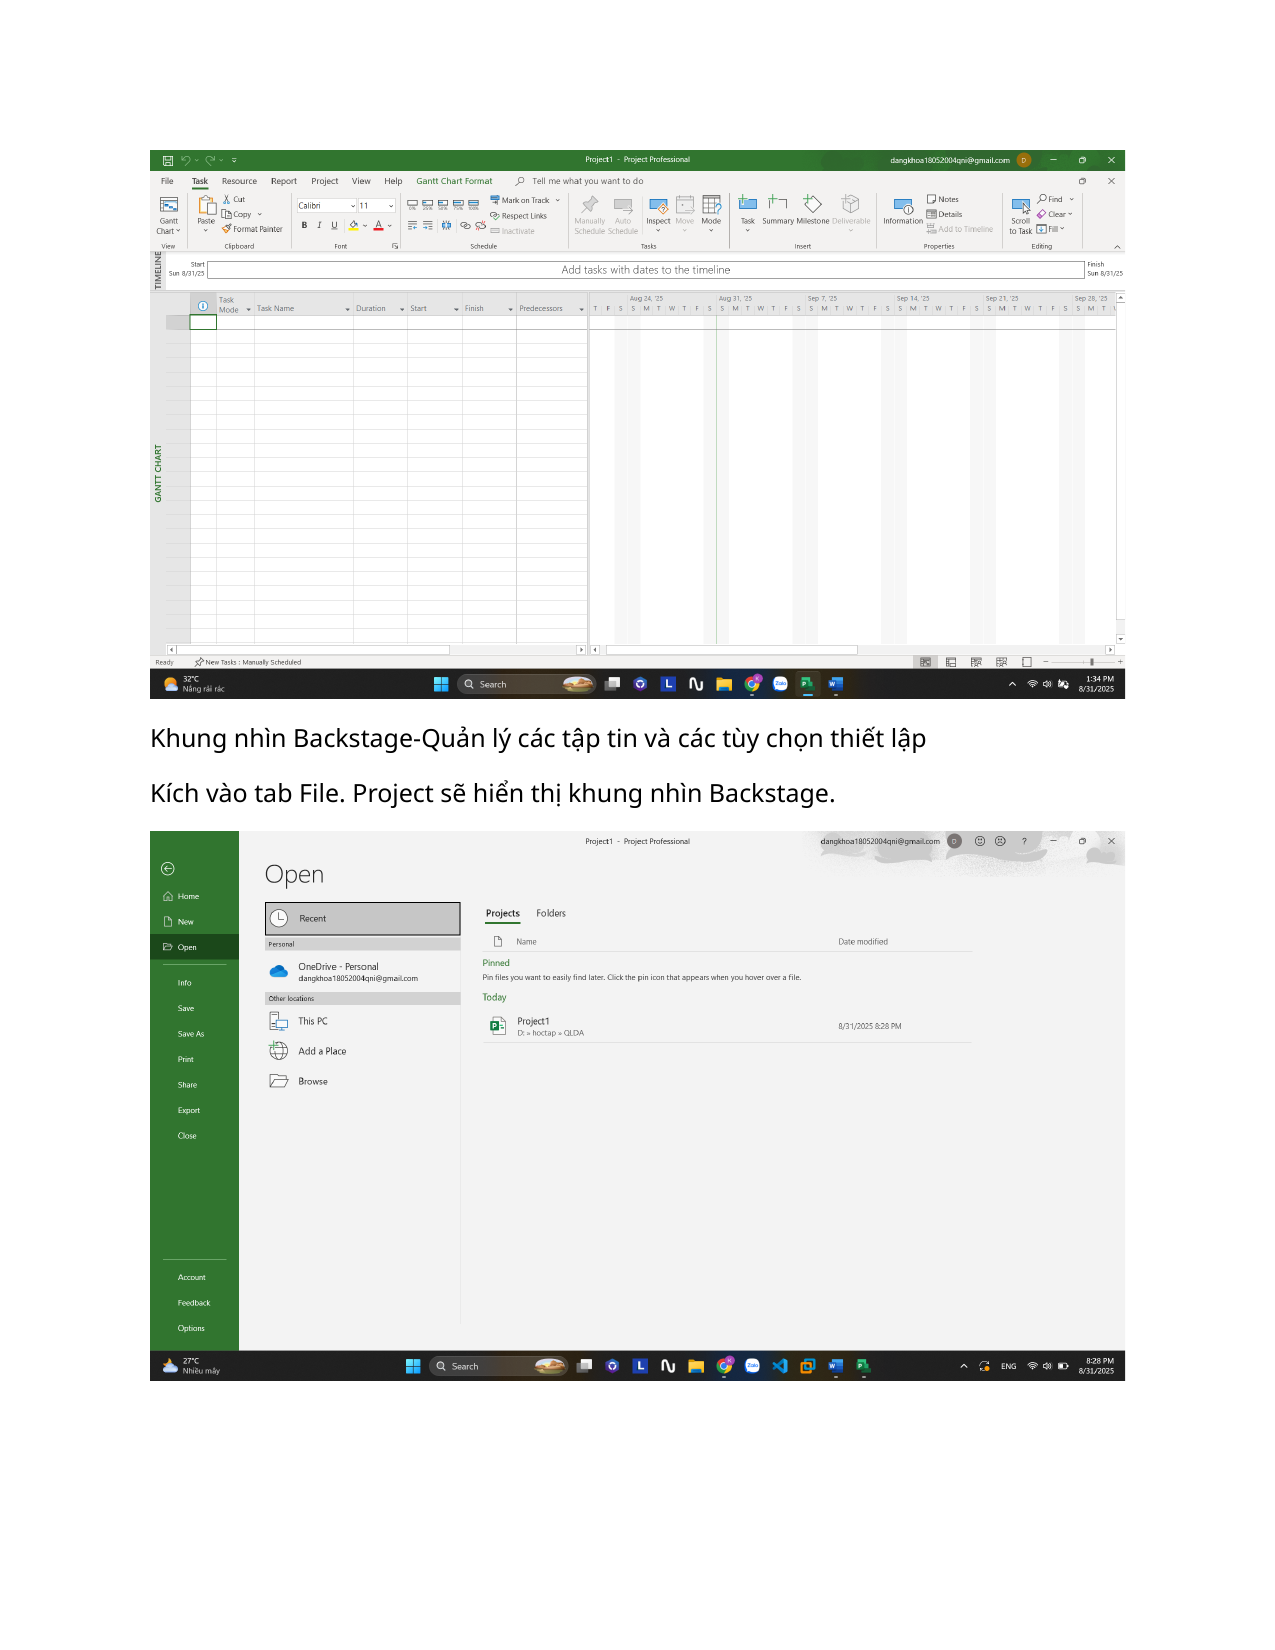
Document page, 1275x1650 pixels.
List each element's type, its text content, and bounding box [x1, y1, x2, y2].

picture [150, 150, 1125, 699]
text Kích vào tab File. Project sẽ hiển thị khung nhìn Backstage. [150, 776, 1125, 810]
text Khung nhìn Backstage-Quản lý các tập tin và các tùy chọn thiết lập [150, 720, 1125, 754]
picture [150, 831, 1125, 1381]
